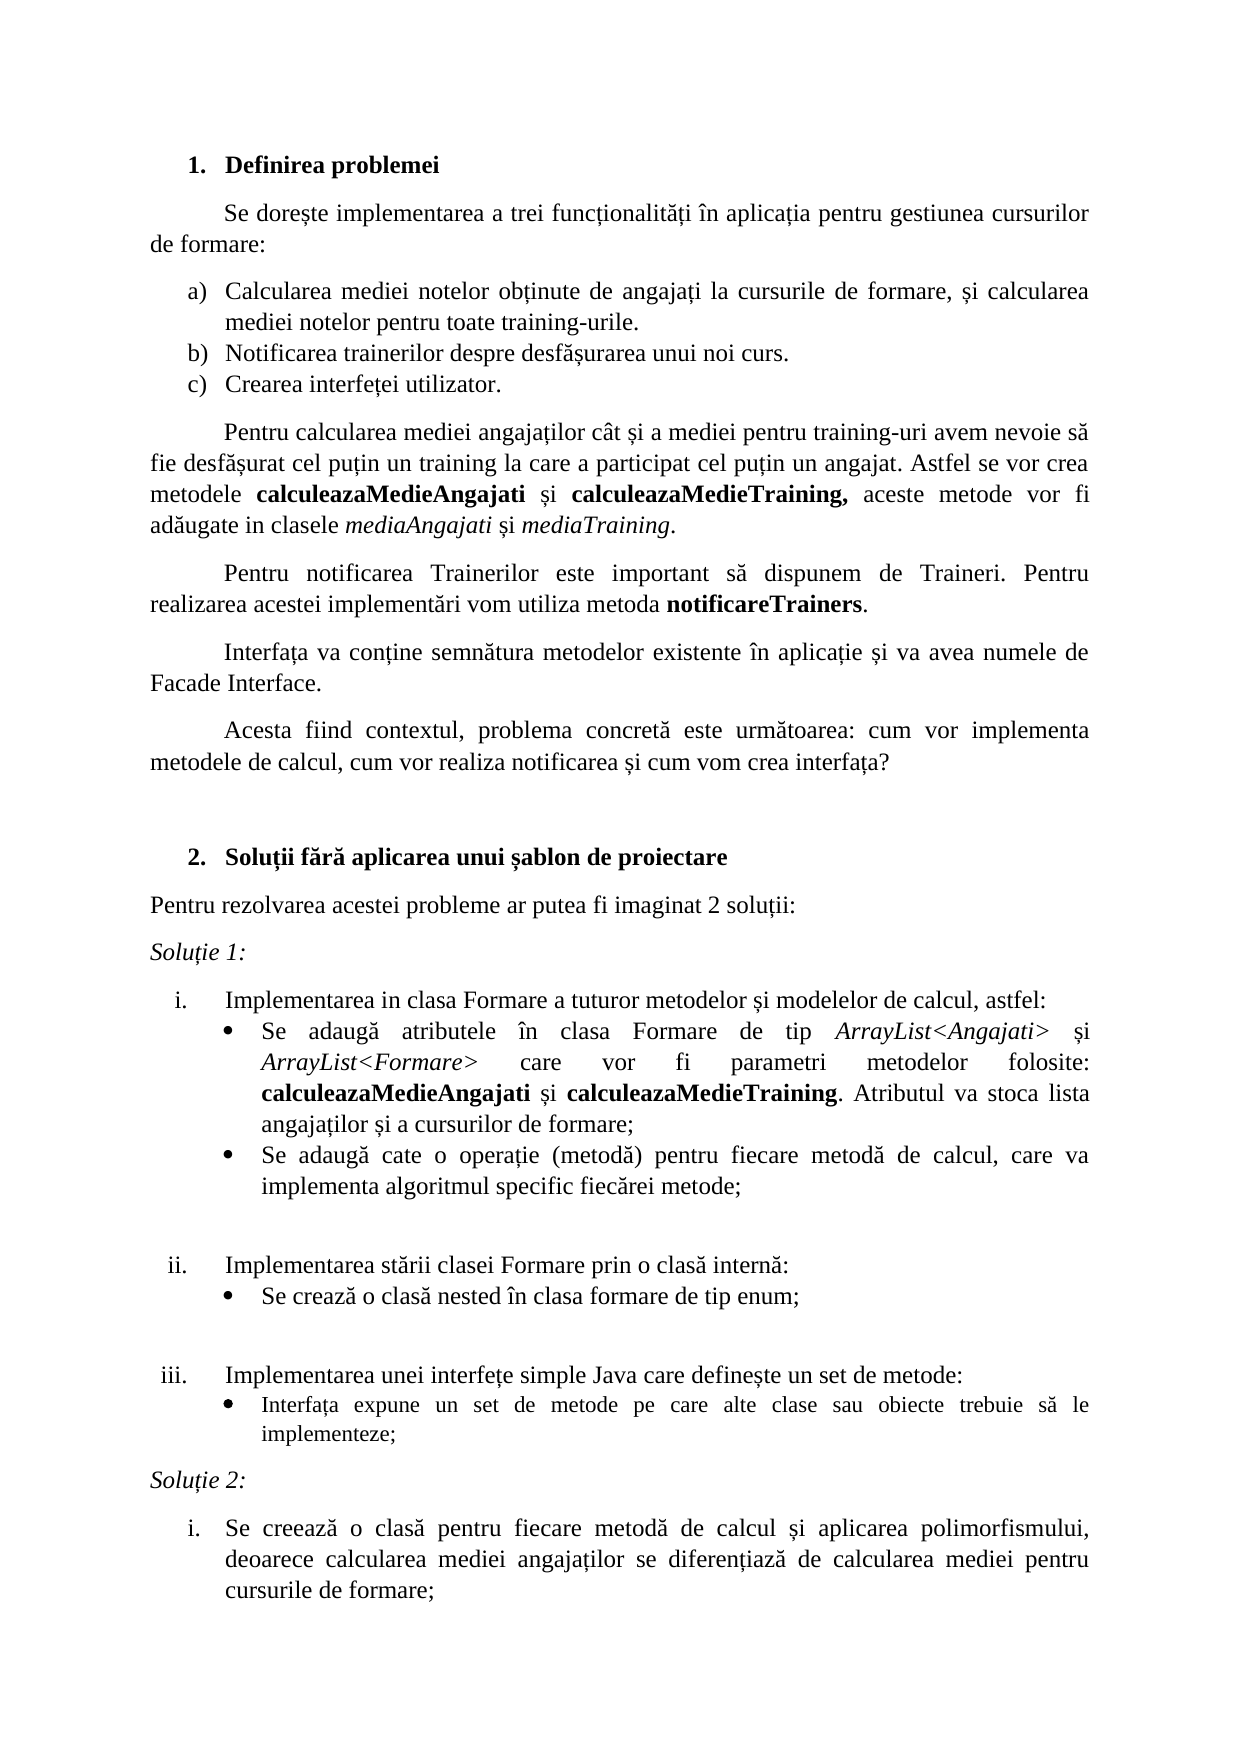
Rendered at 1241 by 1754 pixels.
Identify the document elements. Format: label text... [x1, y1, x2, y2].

text Interfața va conține semnătura metodelor existente în aplicație și va avea numele de Facade Interface. [150, 637, 1090, 697]
list Interfața expune un set de metode pe care alte clase sau obiecte trebuie să le implementeze; [224, 1391, 1090, 1446]
list Se creează o clasă pentru fiecare metodă de calcul și aplicarea polimorfismului, deoarece calcularea mediei angajaților se diferențiază de calcularea mediei pentru cursurile de formare; [187, 1513, 1090, 1603]
list Implementarea stării clasei Formare prin o clasă internă: [187, 1250, 1090, 1279]
list Crearea interfeței utilizator. [187, 369, 1090, 398]
list Calcularea mediei notelor obținute de angajați la cursurile de formare, și calcularea mediei notelor pentru toate training-urile. [187, 276, 1090, 336]
list Soluții fără aplicarea unui șablon de proiectare [187, 842, 1090, 871]
list Definirea problemei [187, 150, 1090, 179]
list Implementarea unei interfețe simple Java care definește un set de metode: [187, 1360, 1090, 1389]
text Pentru notificarea Trainerilor este important să dispunem de Traineri. Pentru realizarea acestei implementări vom utiliza metoda notificareTrainers. [150, 558, 1090, 618]
text Pentru calcularea mediei angajaților cât și a mediei pentru training-uri avem nevoie să fie desfășurat cel puțin un training la care a participat cel puțin un angajat. Astfel se vor crea metodele calculeazaMedieAngajati și calculeazaMedieTraining, aceste metode vor fi adăugate in clasele mediaAngajati și mediaTraining. [150, 417, 1090, 539]
text Acesta fiind contextul, problema concretă este următoarea: cum vor implementa metodele de calcul, cum vor realiza notificarea și cum vom crea interfața? [150, 716, 1090, 775]
list Se adaugă atributele în clasa Formare de tip ArrayList<Angajati> și ArrayList<Formare> care vor fi parametri metodelor folosite: calculeazaMedieAngajati și calculeazaMedieTraining. Atributul va stoca lista angajaților și a cursurilor de formare; [224, 1016, 1090, 1138]
list Se adaugă cate o operație (metodă) pentru fiecare metodă de calcul, care va implementa algoritmul specific fiecărei metode; [224, 1140, 1090, 1200]
text Se dorește implementarea a trei funcționalități în aplicația pentru gestiunea cursurilor de formare: [150, 198, 1090, 257]
list Notificarea trainerilor despre desfășurarea unui noi curs. [187, 338, 1090, 367]
list Implementarea in clasa Formare a tuturor metodelor și modelelor de calcul, astfel: [187, 985, 1090, 1014]
list Se crează o clasă nested în clasa formare de tip enum; [224, 1281, 1090, 1310]
text Soluție 2: [150, 1465, 1090, 1494]
text Soluție 1: [150, 937, 1090, 966]
text Pentru rezolvarea acestei probleme ar putea fi imaginat 2 soluții: [150, 890, 1090, 918]
